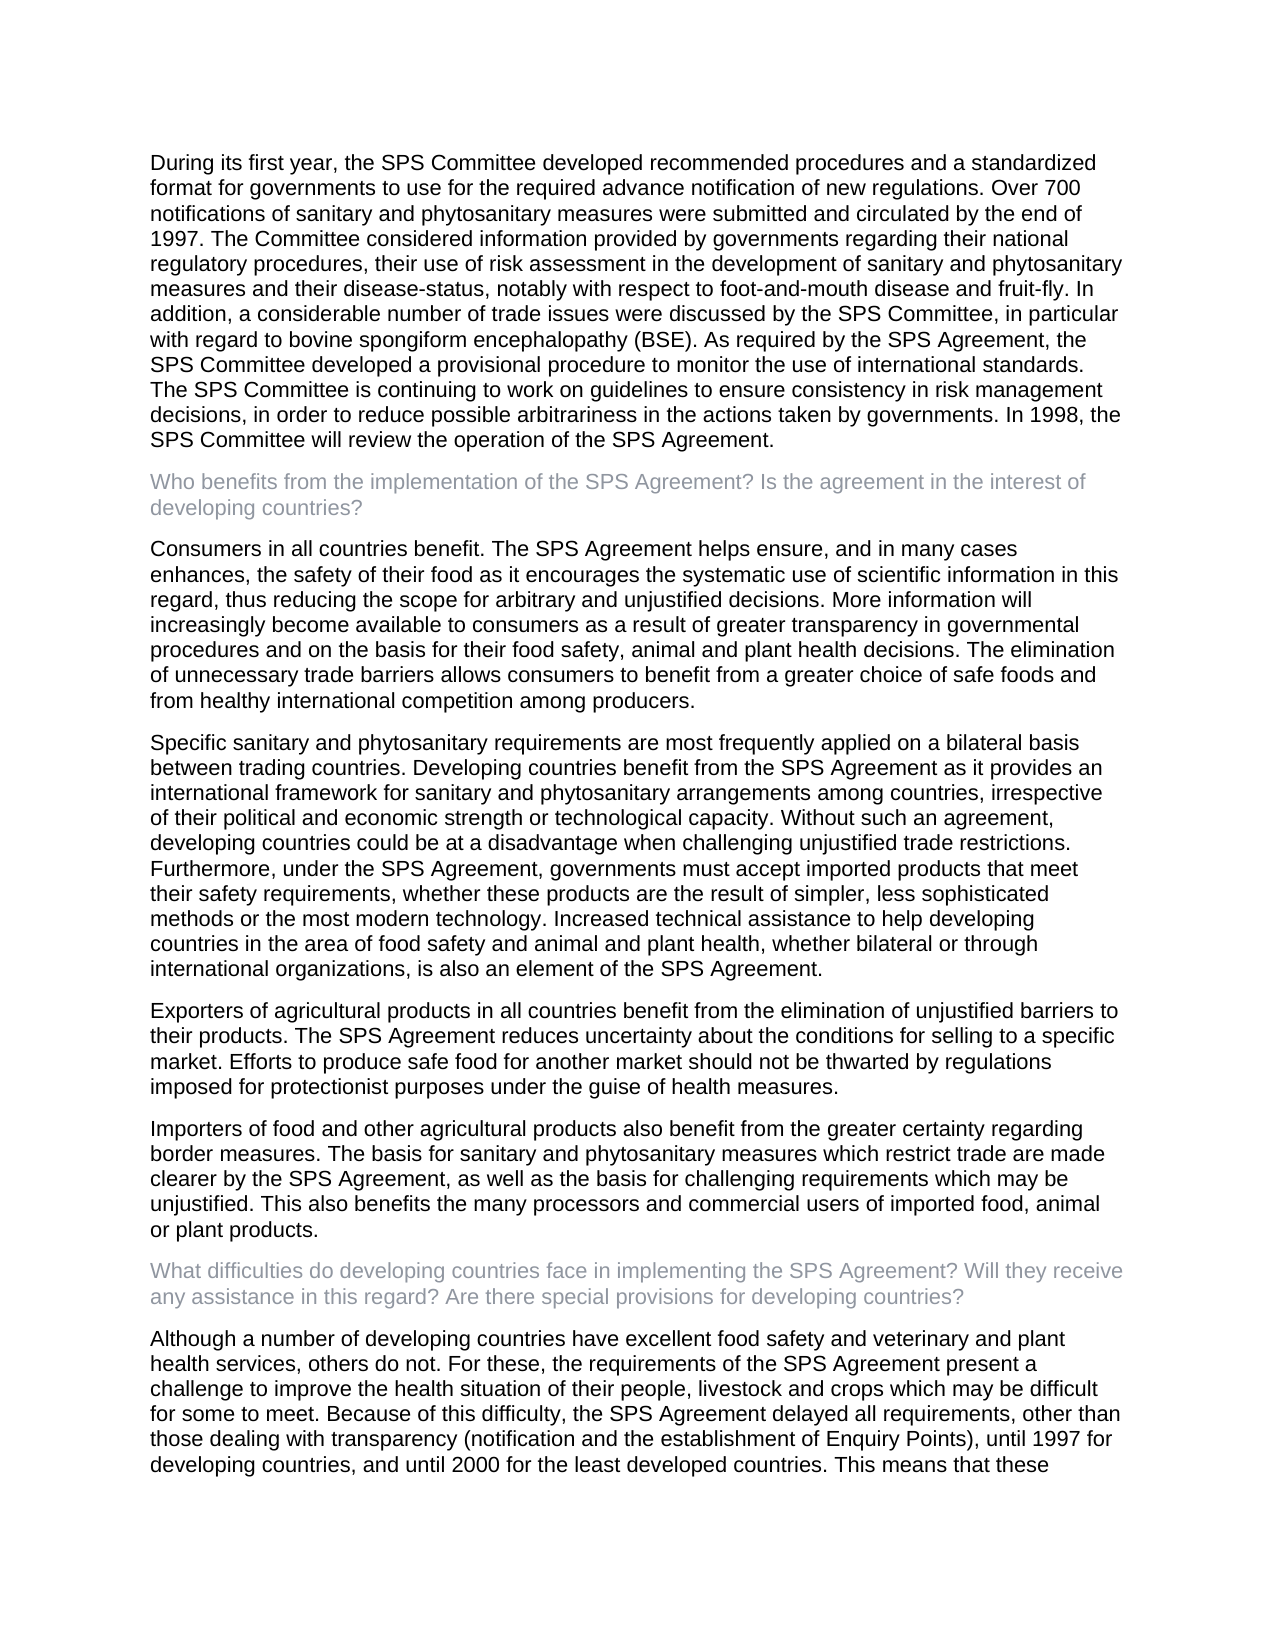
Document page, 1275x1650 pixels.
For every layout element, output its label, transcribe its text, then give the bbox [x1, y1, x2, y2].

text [150, 1325, 1125, 1477]
text Consumers in all countries benefit. The SPS Agreement helps ensure, and in many cases enhances, the safety of their food as it encourages the systematic use of scientific information in this regard, thus reducing the scope for arbitrary and unjustified decisions. More information will increasingly become available to consumers as a result of greater transparency in governmental procedures and on the basis for their food safety, animal and plant health decisions. The elimination of unnecessary trade barriers allows consumers to benefit from a greater choice of safe foods and from healthy international competition among producers. [150, 536, 1125, 713]
text Importers of food and other agricultural products also benefit from the greater certainty regarding border measures. The basis for sanitary and phytosanitary measures which restrict trade are made clearer by the SPS Agreement, as well as the basis for challenging requirements which may be unjustified. This also benefits the many processors and commercial users of imported food, animal or plant products. [150, 1116, 1125, 1242]
text Specific sanitary and phytosanitary requirements are most frequently applied on a bilateral basis between trading countries. Developing countries benefit from the SPS Agreement as it provides an international framework for sanitary and phytosanitary arrangements among countries, irrespective of their political and economic strength or technological capacity. Without such an agreement, developing countries could be at a disadvantage when challenging unjustified trade restrictions. Furthermore, under the SPS Agreement, governments must accept imported products that meet their safety requirements, whether these products are the result of simpler, less sophisticated methods or the most modern technology. Increased technical assistance to help developing countries in the area of food safety and animal and plant health, whether bilateral or through international organizations, is also an element of the SPS Agreement. [150, 729, 1125, 981]
text Who benefits from the implementation of the SPS Agreement? Is the agreement in the interest of developing countries? [150, 469, 1125, 519]
text What difficulties do developing countries face in implementing the SPS Agreement? Will they receive any assistance in this regard? Are there special provisions for developing countries? [150, 1258, 1125, 1309]
text Exporters of agricultural products in all countries benefit from the elimination of unjustified barriers to their products. The SPS Agreement reduces uncertainty about the conditions for selling to a specific market. Efforts to produce safe food for another market should not be thwarted by regulations imposed for protectionist purposes under the guise of health measures. [150, 998, 1125, 1099]
text During its first year, the SPS Committee developed recommended procedures and a standardized format for governments to use for the required advance notification of new regulations. Over 700 notifications of sanitary and phytosanitary measures were submitted and circulated by the end of 1997. The Committee considered information provided by governments regarding their national regulatory procedures, their use of risk assessment in the development of sanitary and phytosanitary measures and their disease-status, notably with respect to foot-and-mouth disease and fruit-fly. In addition, a considerable number of trade issues were discussed by the SPS Committee, in particular with regard to bovine spongiform encephalopathy (BSE). As required by the SPS Agreement, the SPS Committee developed a provisional procedure to monitor the use of international standards. The SPS Committee is continuing to work on guidelines to ensure consistency in risk management decisions, in order to reduce possible arbitrariness in the actions taken by governments. In 1998, the SPS Committee will review the operation of the SPS Agreement. [150, 150, 1125, 452]
